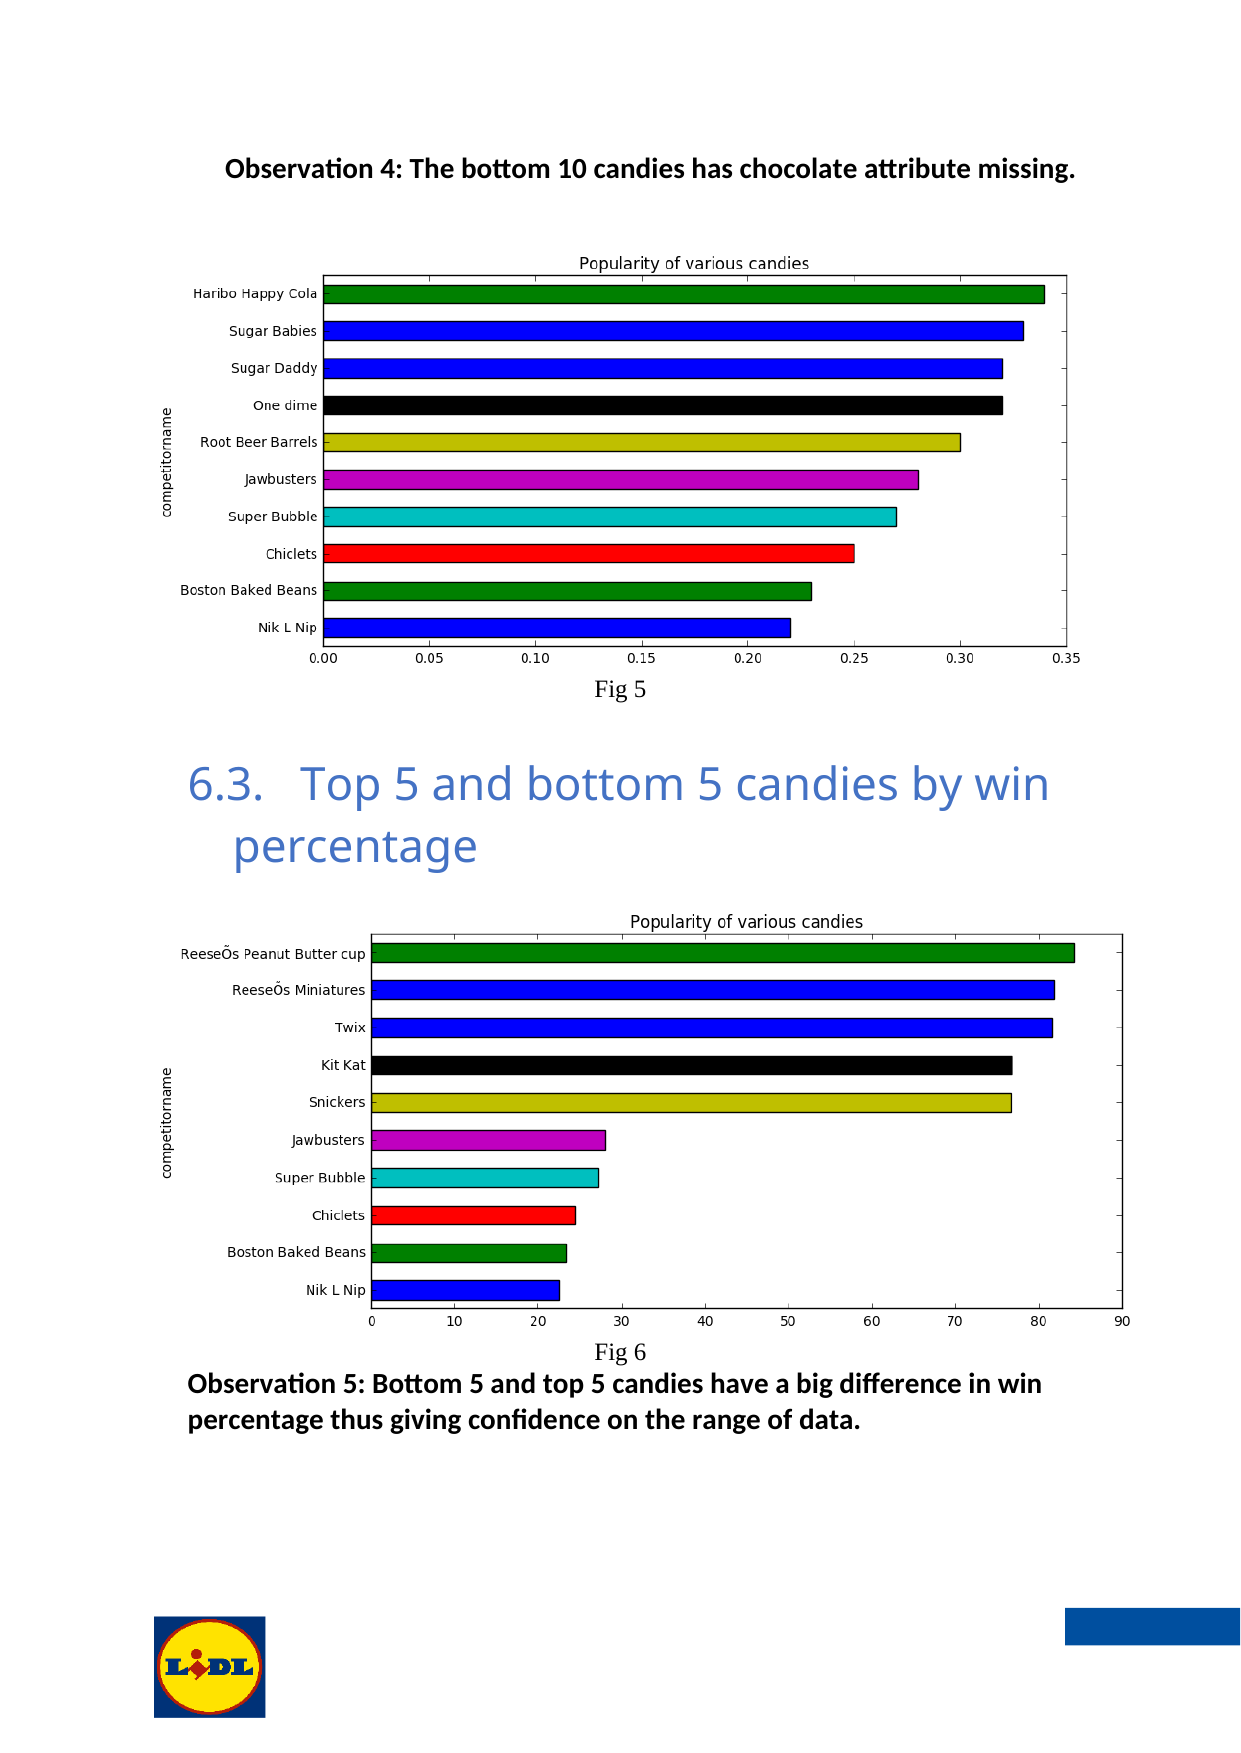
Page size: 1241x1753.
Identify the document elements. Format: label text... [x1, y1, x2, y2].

text Observation 5: Bottom 5 and top 5 candies have a big difference in win percentage thus giving confidence on the range of data. [187, 1365, 1090, 1437]
text Fig 5 [150, 674, 1090, 703]
picture [150, 246, 1090, 674]
subtitle Top 5 and bottom 5 candies by win percentage [187, 751, 1090, 876]
picture [150, 904, 1140, 1337]
text Fig 6 [150, 1337, 1090, 1365]
text Observation 4: The bottom 10 candies has chocolate attribute missing. [225, 150, 1090, 186]
picture [150, 1613, 268, 1720]
